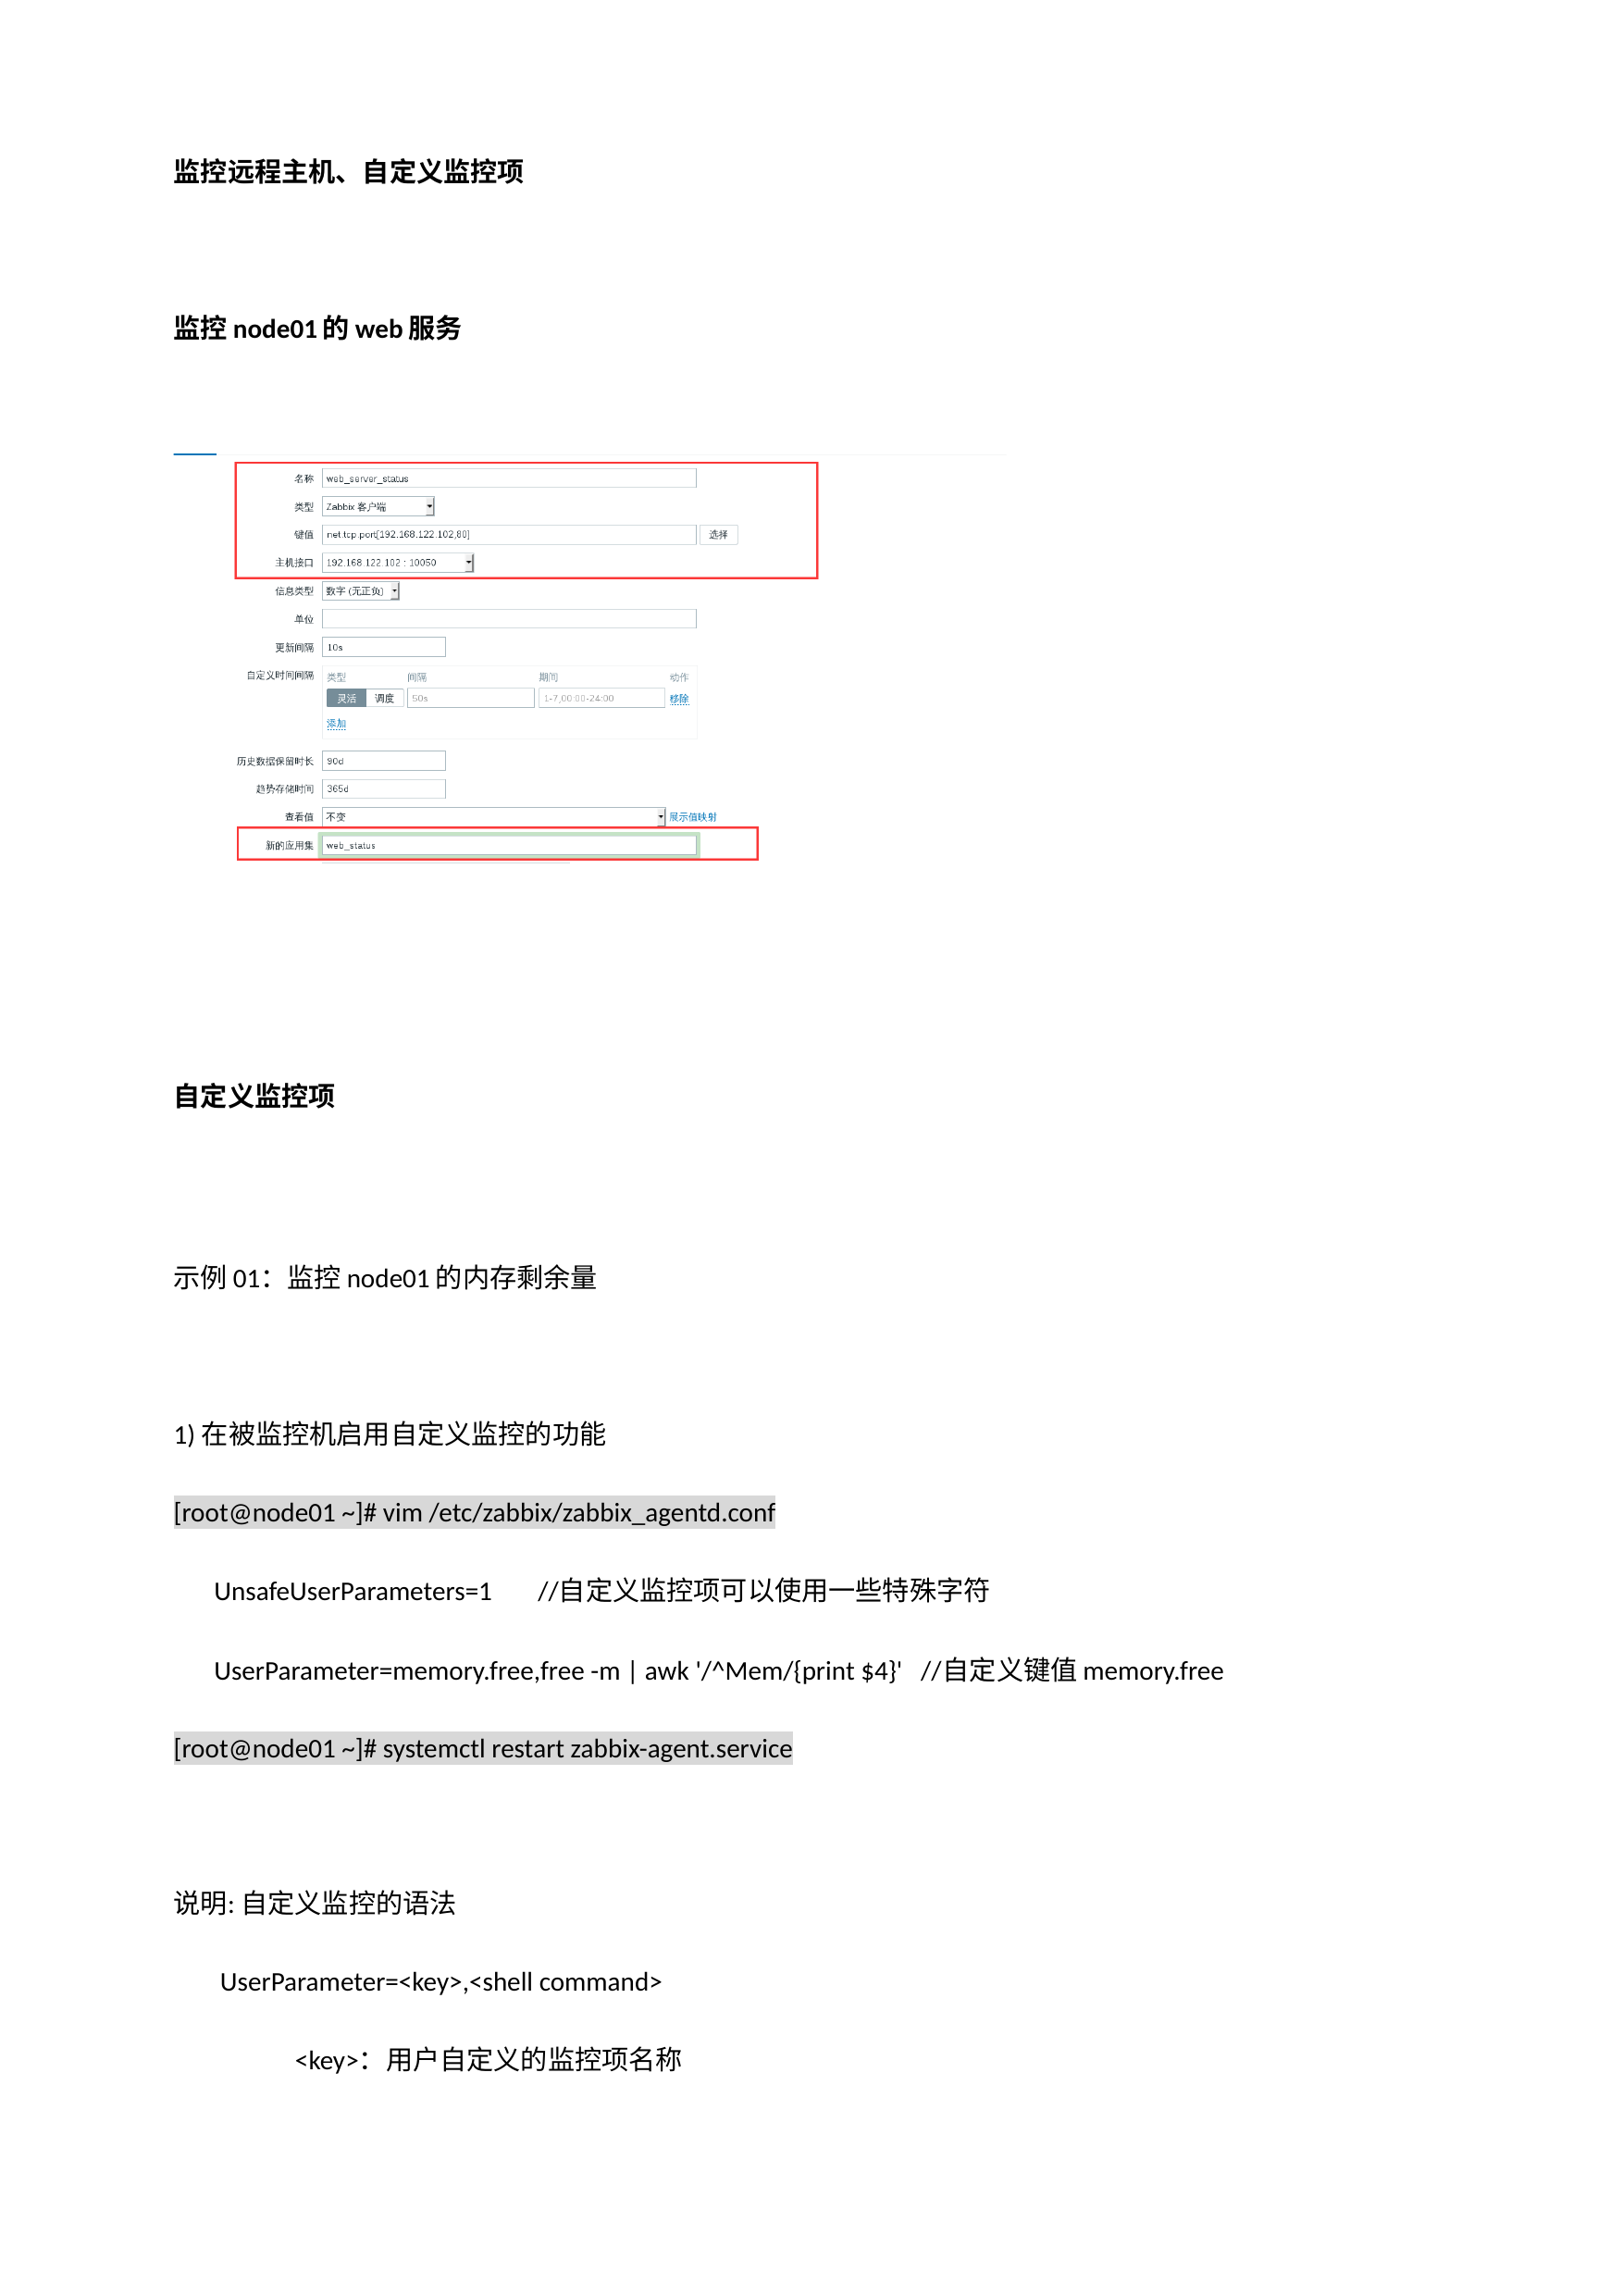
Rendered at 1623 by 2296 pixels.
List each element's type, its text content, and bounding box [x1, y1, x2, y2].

text 监控远程主机、自定义监控项 [173, 140, 1449, 200]
subtitle 自定义监控项 [173, 1064, 1449, 1124]
text UserParameter=memory.free,free -m | awk '/^Mem/{print $4}' //自定义键值memory.free [173, 1638, 1449, 1698]
text UnsafeUserParameters=1 //自定义监控项可以使用一些特殊字符 [173, 1558, 1449, 1619]
text 1) 在被监控机启用自定义监控的功能 [173, 1402, 1449, 1462]
text UserParameter=<key>,<shell command> [173, 1951, 1449, 2011]
text 说明: 自定义监控的语法 [173, 1871, 1449, 1931]
text [root@node01 ~]# vim /etc/zabbix/zabbix_agentd.conf [173, 1482, 1449, 1542]
text 示例01：监控node01的内存剩余量 [173, 1246, 1449, 1306]
text <key>：用户自定义的监控项名称 [173, 2028, 1449, 2088]
text [root@node01 ~]# systemctl restart zabbix-agent.service [173, 1719, 1449, 1779]
picture [173, 453, 1007, 863]
text 监控node01的web服务 [173, 296, 1449, 356]
